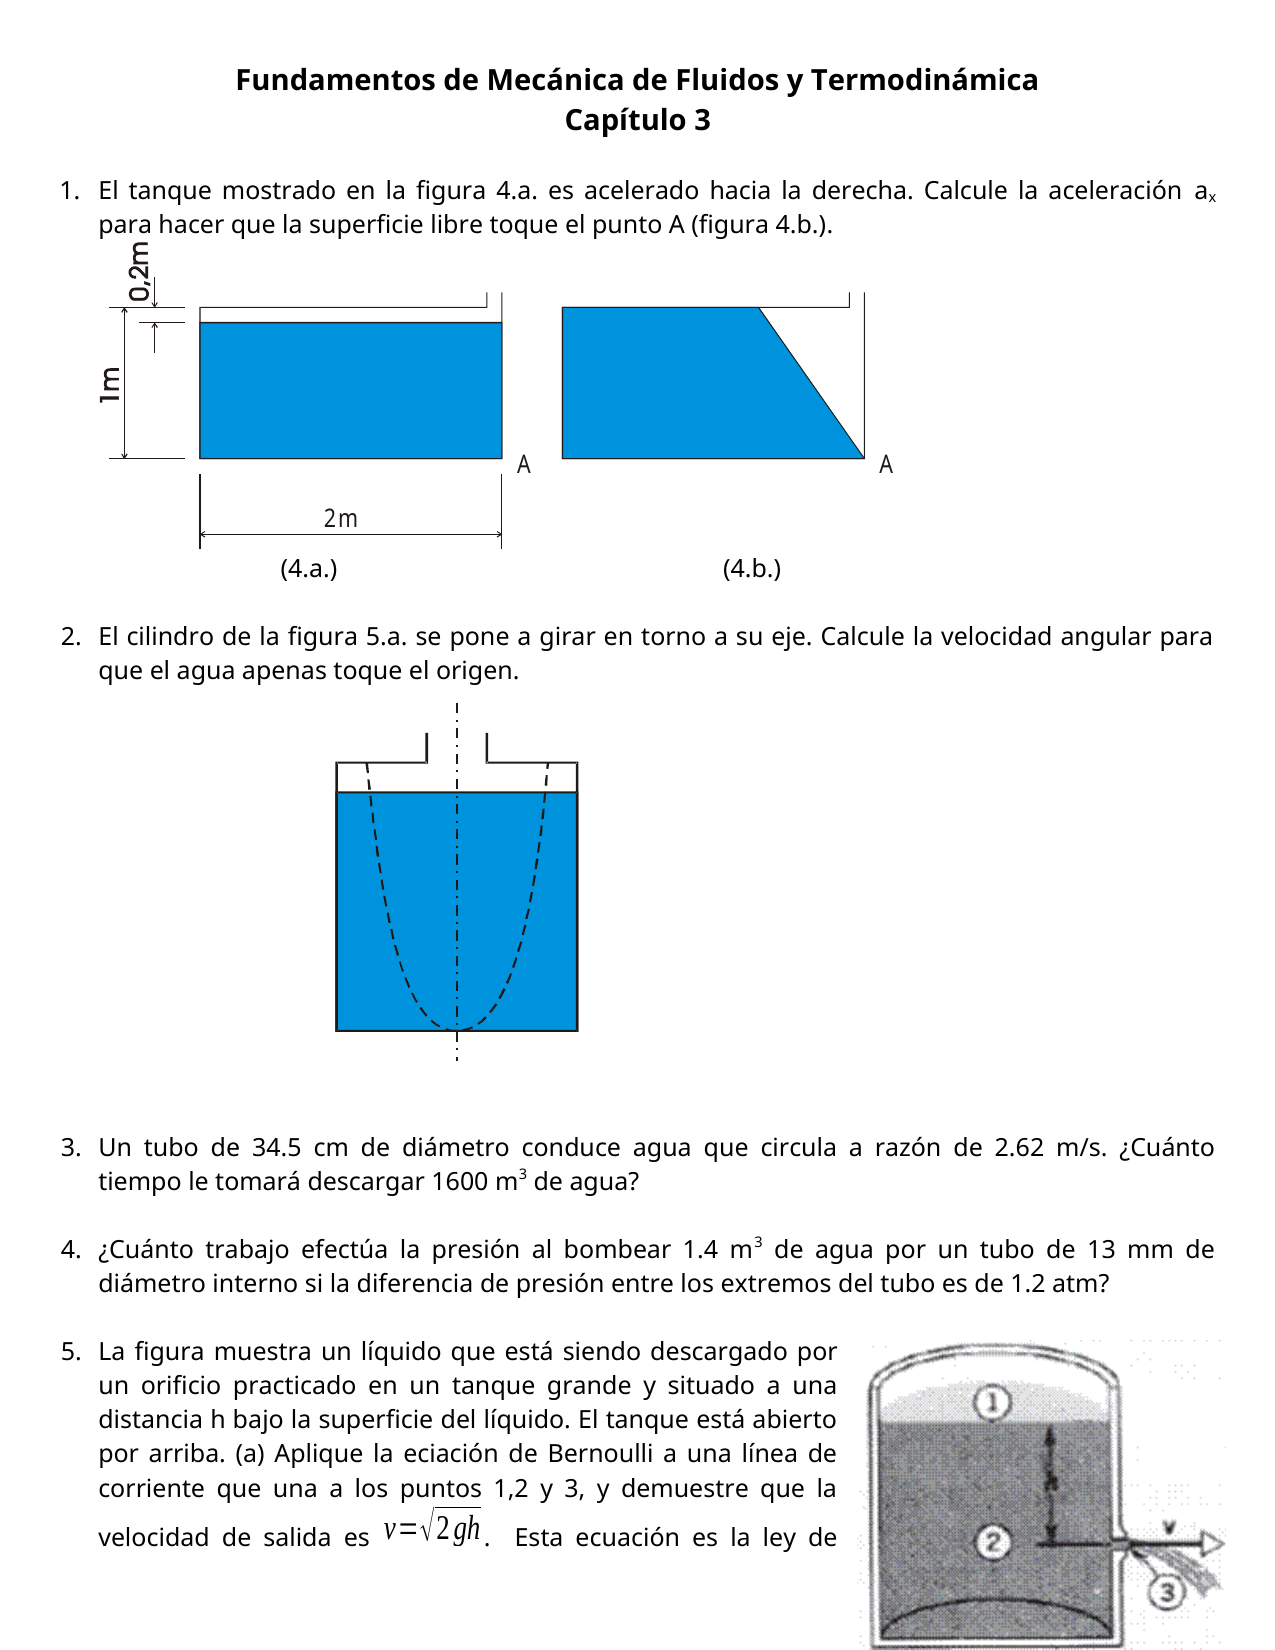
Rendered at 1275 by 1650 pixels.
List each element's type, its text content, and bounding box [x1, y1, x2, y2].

list El tanque mostrado en la figura 4.a. es acelerado hacia la derecha. Calcule la aceleración ax para hacer que la superficie libre toque el punto A (figura 4.b.). [59, 172, 1216, 241]
picture [857, 1340, 1227, 1650]
text Fundamentos de Mecánica de Fluidos y Termodinámica [59, 59, 1216, 99]
list Un tubo de 34.5 cm de diámetro conduce agua que circula a razón de 2.62 m/s. ¿Cuánto tiempo le tomará descargar 1600 m3 de agua? [61, 1129, 1216, 1198]
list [61, 1334, 1216, 1553]
list ¿Cuánto trabajo efectúa la presión al bombear 1.4 m3 de agua por un tubo de 13 mm de diámetro interno si la diferencia de presión entre los extremos del tubo es de 1.2 atm? [61, 1232, 1216, 1300]
text (4.a.) (4.b.) [98, 241, 1216, 584]
text Capítulo 3 [59, 99, 1216, 138]
list El cilindro de la figura 5.a. se pone a girar en torno a su eje. Calcule la velocidad angular para que el agua apenas toque el origen. [61, 619, 1216, 687]
